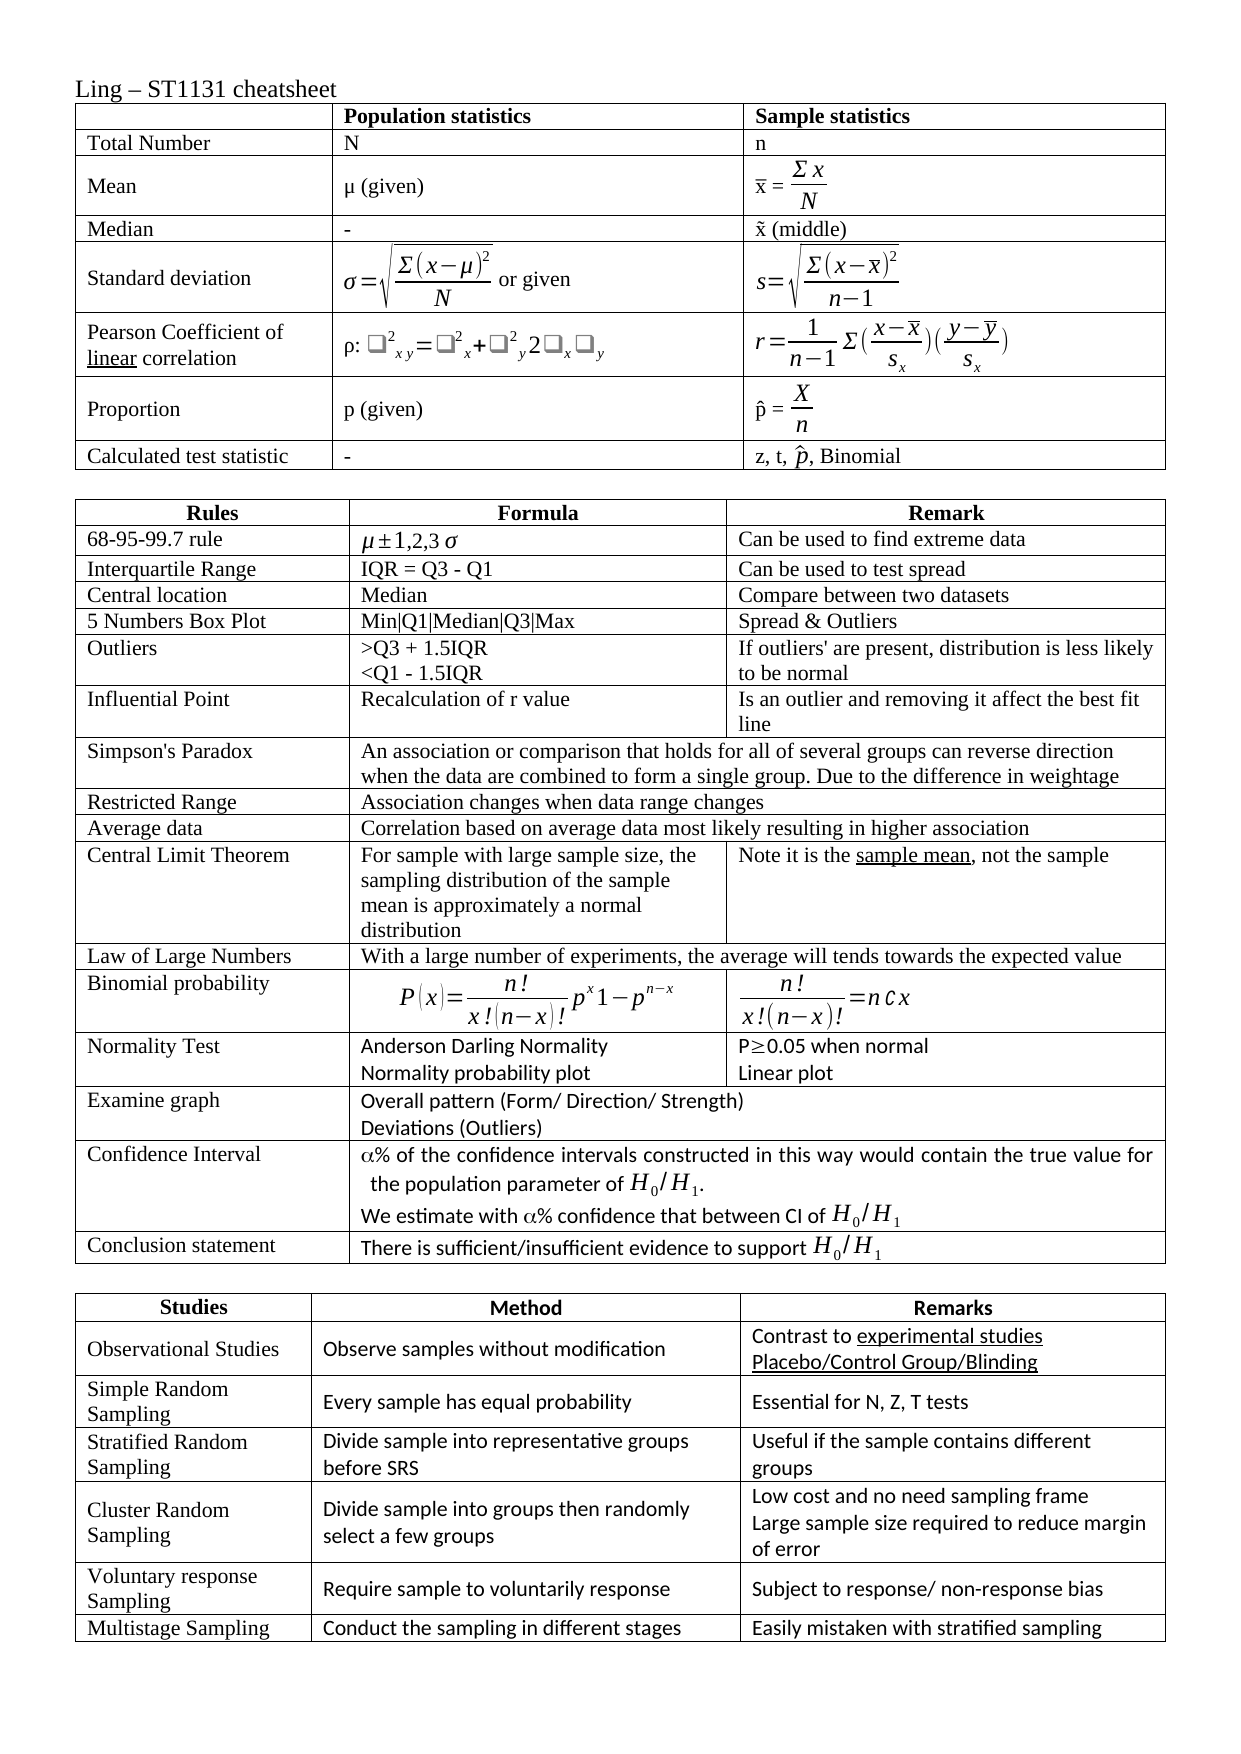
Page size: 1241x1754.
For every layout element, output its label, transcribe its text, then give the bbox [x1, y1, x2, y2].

table_cell Low cost and no need sampling frame Large sample size required to reduce margin of error [741, 1482, 1165, 1562]
table_cell Can be used to find extreme data [727, 526, 1165, 555]
table_cell Pearson Coefficient of linear correlation [76, 313, 332, 376]
table_cell Law of Large Numbers [76, 944, 349, 969]
table_cell Require sample to voluntarily response [312, 1563, 740, 1613]
table_header [76, 104, 332, 129]
table_cell Examine graph [76, 1087, 349, 1140]
table_cell 5 Numbers Box Plot [76, 609, 349, 634]
table_cell Central Limit Theorem [76, 842, 349, 942]
table_cell Anderson Darling Normality Normality probability plot [350, 1033, 726, 1086]
table_cell Useful if the sample contains different groups [741, 1428, 1165, 1481]
table_cell Multistage Sampling [76, 1615, 311, 1641]
table_cell Essential for N, Z, T tests [741, 1376, 1165, 1427]
table_cell Normality Test [76, 1033, 349, 1086]
table_cell [744, 242, 1165, 312]
table_cell Restricted Range [76, 789, 349, 814]
table_cell z, t, , Binomial [744, 441, 1165, 469]
table_cell Simpson's Paradox [76, 738, 349, 788]
table_cell ,2,3 [350, 526, 726, 555]
table_cell Simple Random Sampling [76, 1376, 311, 1427]
table_cell Contrast to experimental studies Placebo/Control Group/Blinding [741, 1322, 1165, 1375]
table_cell Can be used to test spread [727, 556, 1165, 581]
table_cell Outliers [76, 635, 349, 685]
table_cell Every sample has equal probability [312, 1376, 740, 1427]
table_cell p̂ = [744, 377, 1165, 440]
table_header Remark [727, 500, 1165, 525]
table_cell Divide sample into groups then randomly select a few groups [312, 1482, 740, 1562]
table_cell % of the confidence intervals constructed in this way would contain the true value for the population parameter of . We estimate with % confidence that between CI of [350, 1141, 1165, 1231]
table_cell Mean [76, 156, 332, 215]
table_cell μ (given) [333, 156, 743, 215]
table_cell Divide sample into representative groups before SRS [312, 1428, 740, 1481]
table_cell Interquartile Range [76, 556, 349, 581]
table_cell Min|Q1|Median|Q3|Max [350, 609, 726, 634]
table_cell [744, 313, 1165, 376]
table_cell [350, 970, 726, 1032]
table_cell Observe samples without modification [312, 1322, 740, 1375]
table_cell Easily mistaken with stratified sampling [741, 1615, 1165, 1641]
table_cell Subject to response/ non-response bias [741, 1563, 1165, 1613]
table_cell IQR = Q3 - Q1 [350, 556, 726, 581]
table_cell p (given) [333, 377, 743, 440]
table_cell Overall pattern (Form/ Direction/ Strength) Deviations (Outliers) [350, 1087, 1165, 1140]
table_cell - [333, 441, 743, 469]
table_cell Stratified Random Sampling [76, 1428, 311, 1481]
table_cell With a large number of experiments, the average will tends towards the expected value [350, 944, 1165, 969]
table_cell Recalculation of r value [350, 686, 726, 737]
table_cell Conclusion statement [76, 1232, 349, 1263]
table_cell If outliers' are present, distribution is less likely to be normal [727, 635, 1165, 685]
table_cell Compare between two datasets [727, 582, 1165, 607]
table_header Population statistics [333, 104, 743, 129]
table_cell ρ: [333, 313, 743, 376]
table_cell Median [350, 582, 726, 607]
table_cell >Q3 + 1.5IQR <Q1 - 1.5IQR [350, 635, 726, 685]
table_cell P0.05 when normal Linear plot [727, 1033, 1165, 1086]
table_header Remarks [741, 1294, 1165, 1321]
table_header Sample statistics [744, 104, 1165, 129]
table_cell Voluntary response Sampling [76, 1563, 311, 1613]
table_cell An association or comparison that holds for all of several groups can reverse direction when the data are combined to form a single group. Due to the difference in weightage [350, 738, 1165, 788]
table_header Formula [350, 500, 726, 525]
table_cell There is sufficient/insufficient evidence to support [350, 1232, 1165, 1263]
table_cell Correlation based on average data most likely resulting in higher association [350, 815, 1165, 841]
table_cell Calculated test statistic [76, 441, 332, 469]
table_cell For sample with large sample size, the sampling distribution of the sample mean is approximately a normal distribution [350, 842, 726, 942]
table_cell Spread & Outliers [727, 609, 1165, 634]
table_header Studies [76, 1294, 311, 1321]
table_cell Note it is the sample mean, not the sample [727, 842, 1165, 942]
table_cell x̃ (middle) [744, 216, 1165, 241]
table_cell Binomial probability [76, 970, 349, 1032]
table_cell n [744, 130, 1165, 155]
table_cell Observational Studies [76, 1322, 311, 1375]
table_header Method [312, 1294, 740, 1321]
table_cell Proportion [76, 377, 332, 440]
table_cell Total Number [76, 130, 332, 155]
table_cell N [333, 130, 743, 155]
table_cell Conduct the sampling in different stages [312, 1615, 740, 1641]
table_header Rules [76, 500, 349, 525]
table_cell Is an outlier and removing it affect the best fit line [727, 686, 1165, 737]
table_cell or given [333, 242, 743, 312]
table_cell Confidence Interval [76, 1141, 349, 1231]
table_cell Influential Point [76, 686, 349, 737]
table_cell Cluster Random Sampling [76, 1482, 311, 1562]
table_cell Standard deviation [76, 242, 332, 312]
table_cell x̅ = [744, 156, 1165, 215]
table_cell Average data [76, 815, 349, 841]
table_cell Association changes when data range changes [350, 789, 1165, 814]
table_cell 68-95-99.7 rule [76, 526, 349, 555]
table_cell - [333, 216, 743, 241]
table_cell [727, 970, 1165, 1032]
table_cell Median [76, 216, 332, 241]
table_cell Central location [76, 582, 349, 607]
